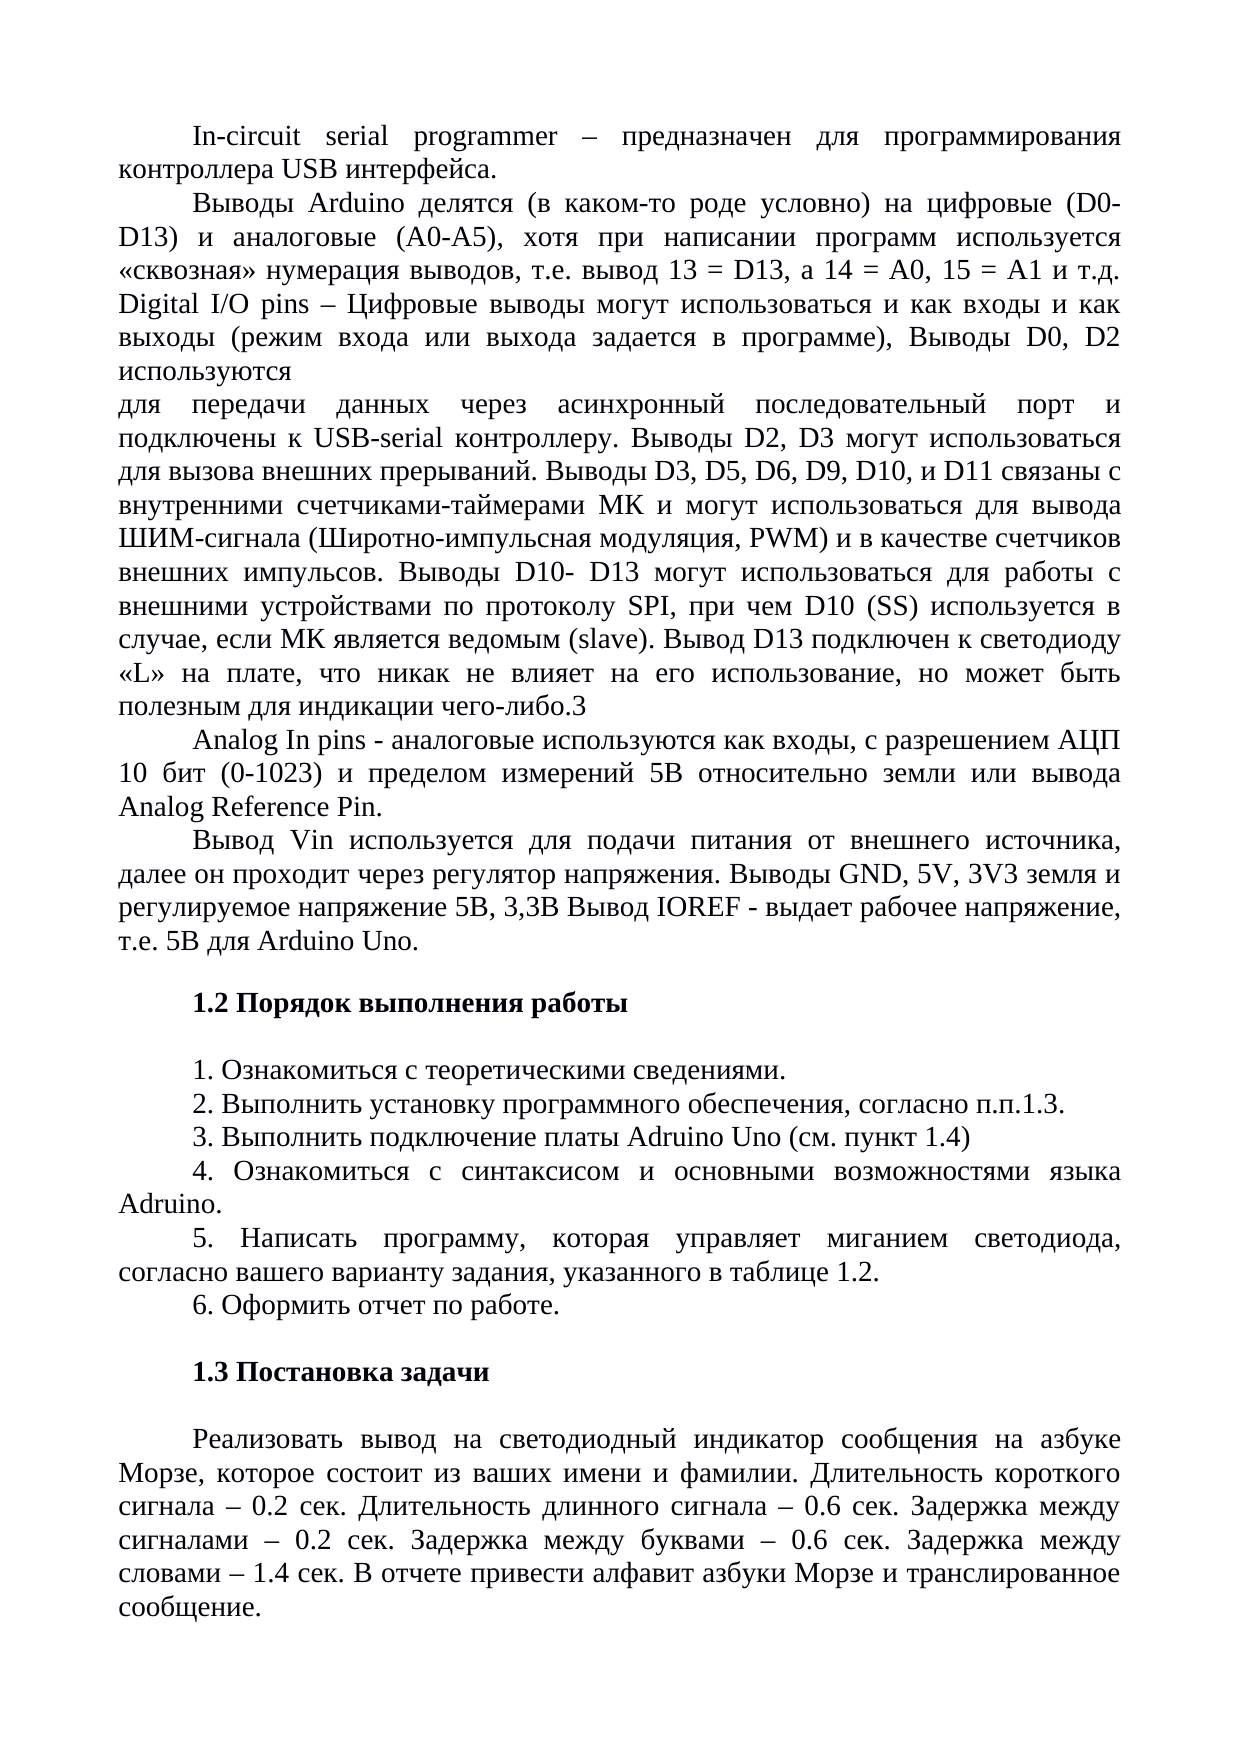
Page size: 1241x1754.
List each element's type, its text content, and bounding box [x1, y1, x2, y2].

text In-circuit serial programmer – предназначен для программирования контроллера USB интерфейса. [118, 118, 1122, 185]
text Выводы Arduino делятся (в каком-то роде условно) на цифровые (D0- D13) и аналоговые (A0-A5), хотя при написании программ используется «сквозная» нумерация выводов, т.е. вывод 13 = D13, а 14 = A0, 15 = A1 и т.д. Digital I/O pins – Цифровые выводы могут использоваться и как входы и как выходы (режим входа или выхода задается в программе), Выводы D0, D2 используются [118, 185, 1122, 386]
text Вывод Vin используется для подачи питания от внешнего источника, далее он проходит через регулятор напряжения. Выводы GND, 5V, 3V3 земля и регулируемое напряжение 5В, 3,3В Вывод IOREF - выдает рабочее напряжение, т.е. 5В для Arduino Uno. [118, 822, 1122, 957]
text Analog In pins - аналоговые используются как входы, с разрешением АЦП 10 бит (0-1023) и пределом измерений 5В относительно земли или вывода Analog Reference Pin. [118, 722, 1122, 822]
text 2. Выполнить установку программного обеспечения, согласно п.п.1.3. [118, 1086, 1122, 1119]
text 1. Ознакомиться с теоретическими сведениями. [118, 1052, 1122, 1086]
text Реализовать вывод на светодиодный индикатор сообщения на азбуке Морзе, которое состоит из ваших имени и фамилии. Длительность короткого сигнала – 0.2 сек. Длительность длинного сигнала – 0.6 сек. Задержка между сигналами – 0.2 сек. Задержка между буквами – 0.6 сек. Задержка между словами – 1.4 сек. В отчете привести алфавит азбуки Морзе и транслированное сообщение. [118, 1421, 1122, 1623]
text 1.2 Порядок выполнения работы [118, 985, 1122, 1019]
text 3. Выполнить подключение платы Adruino Uno (см. пункт 1.4) [118, 1119, 1122, 1153]
text 1.3 Постановка задачи [118, 1354, 1122, 1388]
text 5. Написать программу, которая управляет миганием светодиода, согласно вашего варианту задания, указанного в таблице 1.2. [118, 1220, 1122, 1287]
text для передачи данных через асинхронный последовательный порт и подключены к USB-serial контроллеру. Выводы D2, D3 могут использоваться для вызова внешних прерываний. Выводы D3, D5, D6, D9, D10, и D11 связаны с внутренними счетчиками-таймерами МК и могут использоваться для вывода ШИМ-сигнала (Широтно-импульсная модуляция, PWM) и в качестве счетчиков внешних импульсов. Выводы D10- D13 могут использоваться для работы с внешними устройствами по протоколу SPI, при чем D10 (SS) используется в случае, если МК является ведомым (slave). Вывод D13 подключен к светодиоду «L» на плате, что никак не влияет на его использование, но может быть полезным для индикации чего-либо.3 [118, 386, 1122, 722]
text 4. Ознакомиться с синтаксисом и основными возможностями языка Adruino. [118, 1153, 1122, 1220]
text 6. Оформить отчет по работе. [118, 1287, 1122, 1321]
